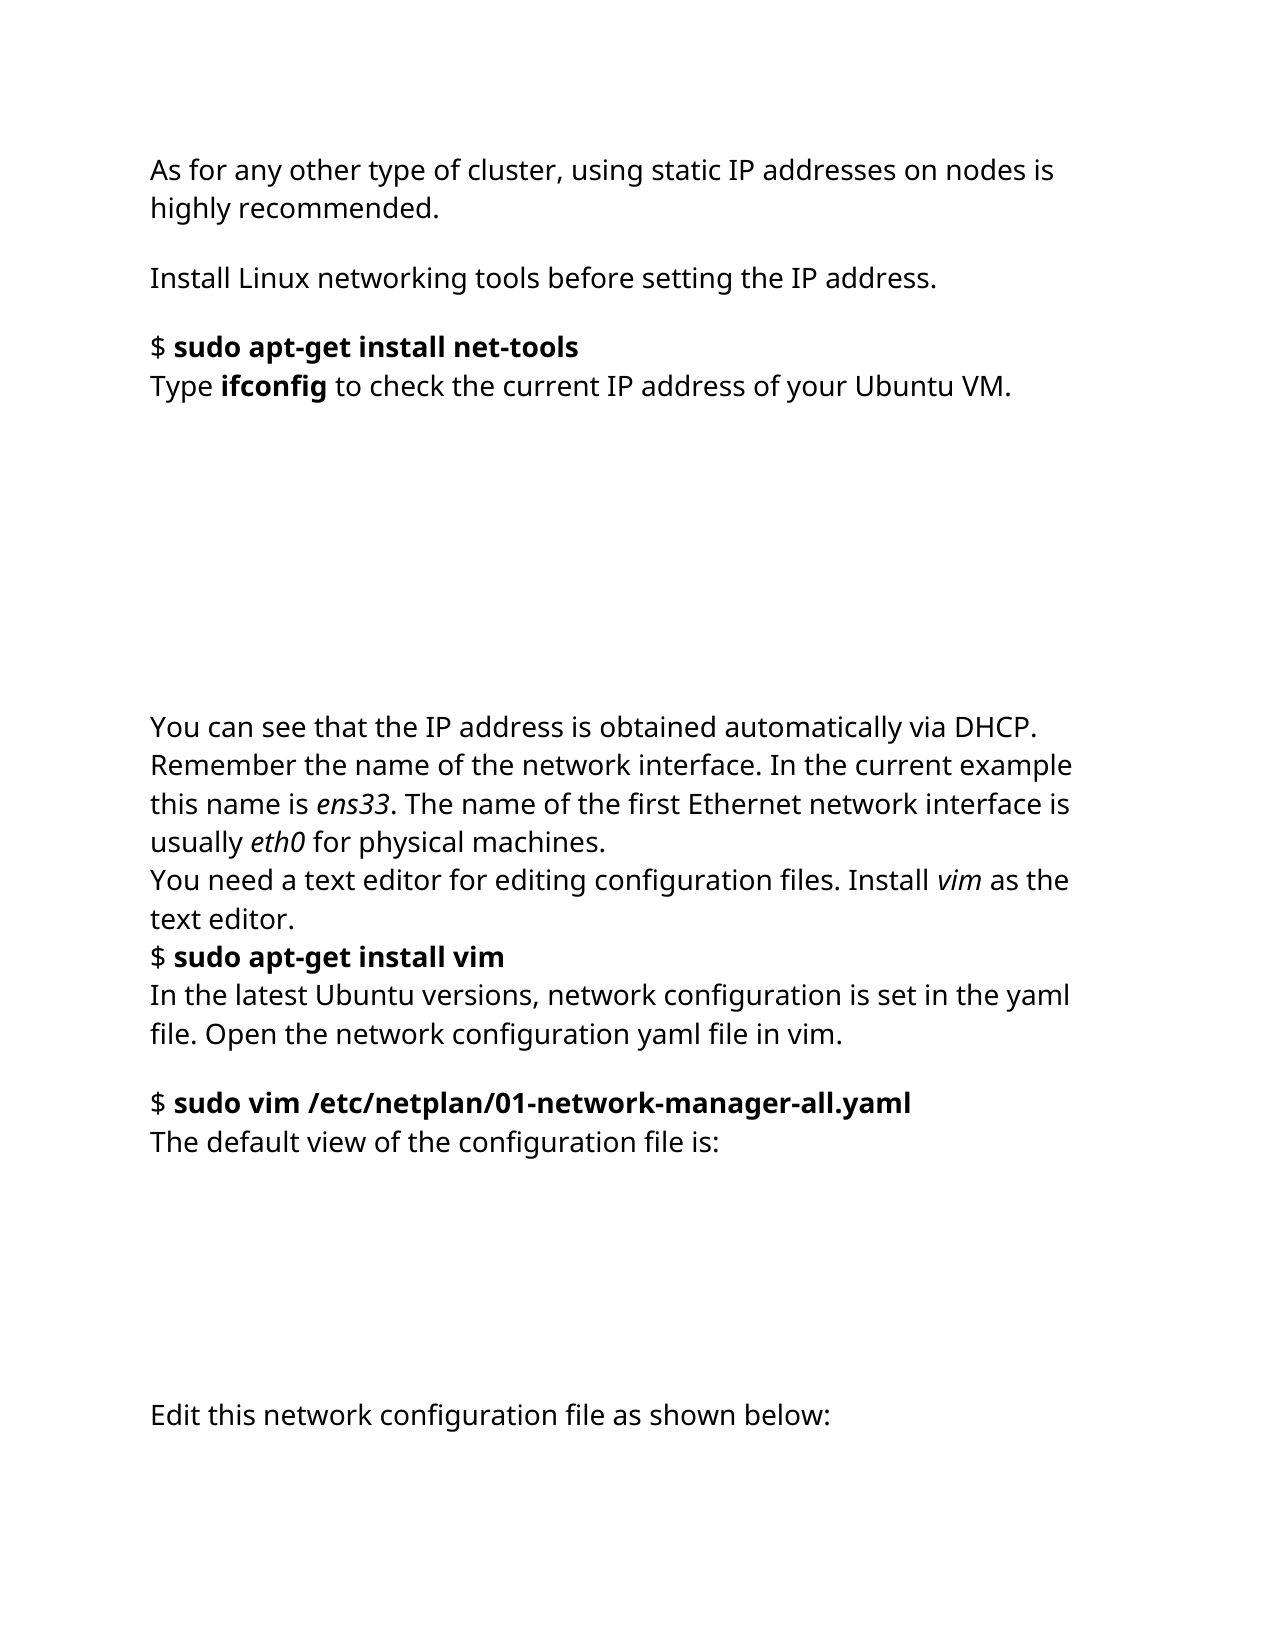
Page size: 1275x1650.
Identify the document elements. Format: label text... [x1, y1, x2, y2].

text In the latest Ubuntu versions, network configuration is set in the yaml file. Open the network configuration yaml file in vim. [150, 976, 1125, 1052]
text Install Linux networking tools before setting the IP address. [150, 258, 1125, 296]
text The default view of the configuration file is: [150, 1122, 1125, 1160]
text As for any other type of cluster, using static IP addresses on nodes is highly recommended. [150, 150, 1125, 227]
text $ sudo apt-get install net-tools [150, 327, 1125, 366]
text You need a text editor for editing configuration files. Install vim as the text editor. [150, 861, 1125, 937]
text $ sudo vim /etc/netplan/01-network-manager-all.yaml [150, 1084, 1125, 1122]
text $ sudo apt-get install vim [150, 937, 1125, 976]
text Type ifconfig to check the current IP address of your Ubuntu VM. [150, 366, 1125, 404]
text You can see that the IP address is obtained automatically via DHCP. Remember the name of the network interface. In the current example this name is ens33. The name of the first Ethernet network interface is usually eth0 for physical machines. [150, 707, 1125, 861]
text Edit this network configuration file as shown below: [150, 1395, 1125, 1433]
